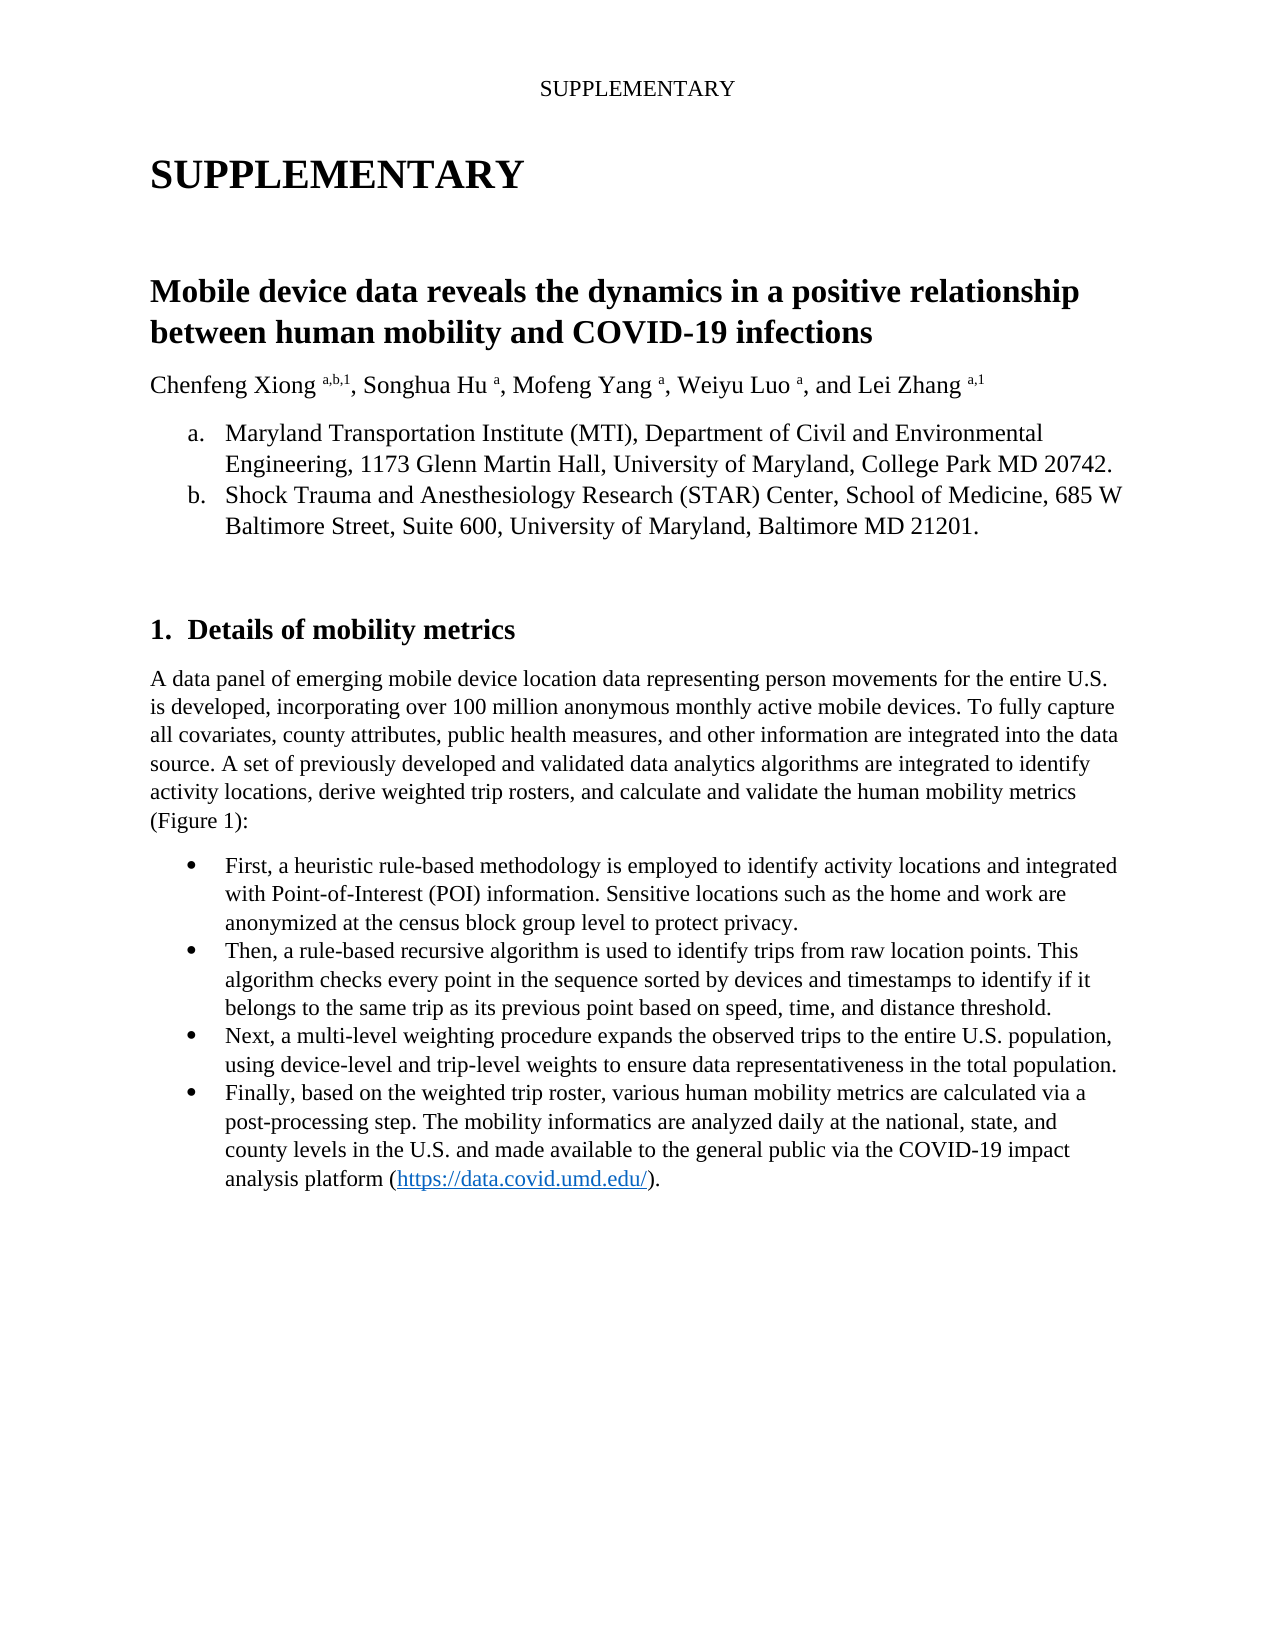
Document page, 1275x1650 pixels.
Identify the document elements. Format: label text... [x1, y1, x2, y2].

list Details of mobility metrics [150, 612, 1125, 645]
list Next, a multi-level weighting procedure expands the observed trips to the entire U.S. population, using device-level and trip-level weights to ensure data representativeness in the total population. [187, 1023, 1125, 1077]
list Then, a rule-based recursive algorithm is used to identify trips from raw location points. This algorithm checks every point in the sequence sorted by devices and timestamps to identify if it belongs to the same trip as its previous point based on speed, time, and distance threshold. [187, 937, 1125, 1021]
list Finally, based on the weighted trip roster, various human mobility metrics are calculated via a post-processing step. The mobility informatics are analyzed daily at the national, state, and county levels in the U.S. and made available to the general public via the COVID-19 impact analysis platform (https://data.covid.umd.edu/). [187, 1079, 1125, 1191]
text SUPPLEMENTARY [150, 150, 1125, 198]
text A data panel of emerging mobile device location data representing person movements for the entire U.S. is developed, incorporating over 100 million anonymous monthly active mobile devices. To fully capture all covariates, county attributes, public health measures, and other information are integrated into the data source. A set of previously developed and validated data analytics algorithms are integrated to identify activity locations, derive weighted trip rosters, and calculate and validate the human mobility metrics (Figure 1): [150, 665, 1125, 833]
list Maryland Transportation Institute (MTI), Department of Civil and Environmental Engineering, 1173 Glenn Martin Hall, University of Maryland, College Park MD 20742. [187, 418, 1125, 478]
text Mobile device data reveals the dynamics in a positive relationship between human mobility and COVID-19 infections [150, 271, 1125, 351]
list First, a heuristic rule-based methodology is employed to identify activity locations and integrated with Point-of-Interest (POI) information. Sensitive locations such as the home and work are anonymized at the census block group level to protect privacy. [187, 852, 1125, 935]
text Chenfeng Xiong a,b,1, Songhua Hu a, Mofeng Yang a, Weiyu Luo a, and Lei Zhang a,1 [150, 371, 1125, 399]
list Shock Trauma and Anesthesiology Research (STAR) Center, School of Medicine, 685 W Baltimore Street, Suite 600, University of Maryland, Baltimore MD 21201. [187, 480, 1125, 540]
